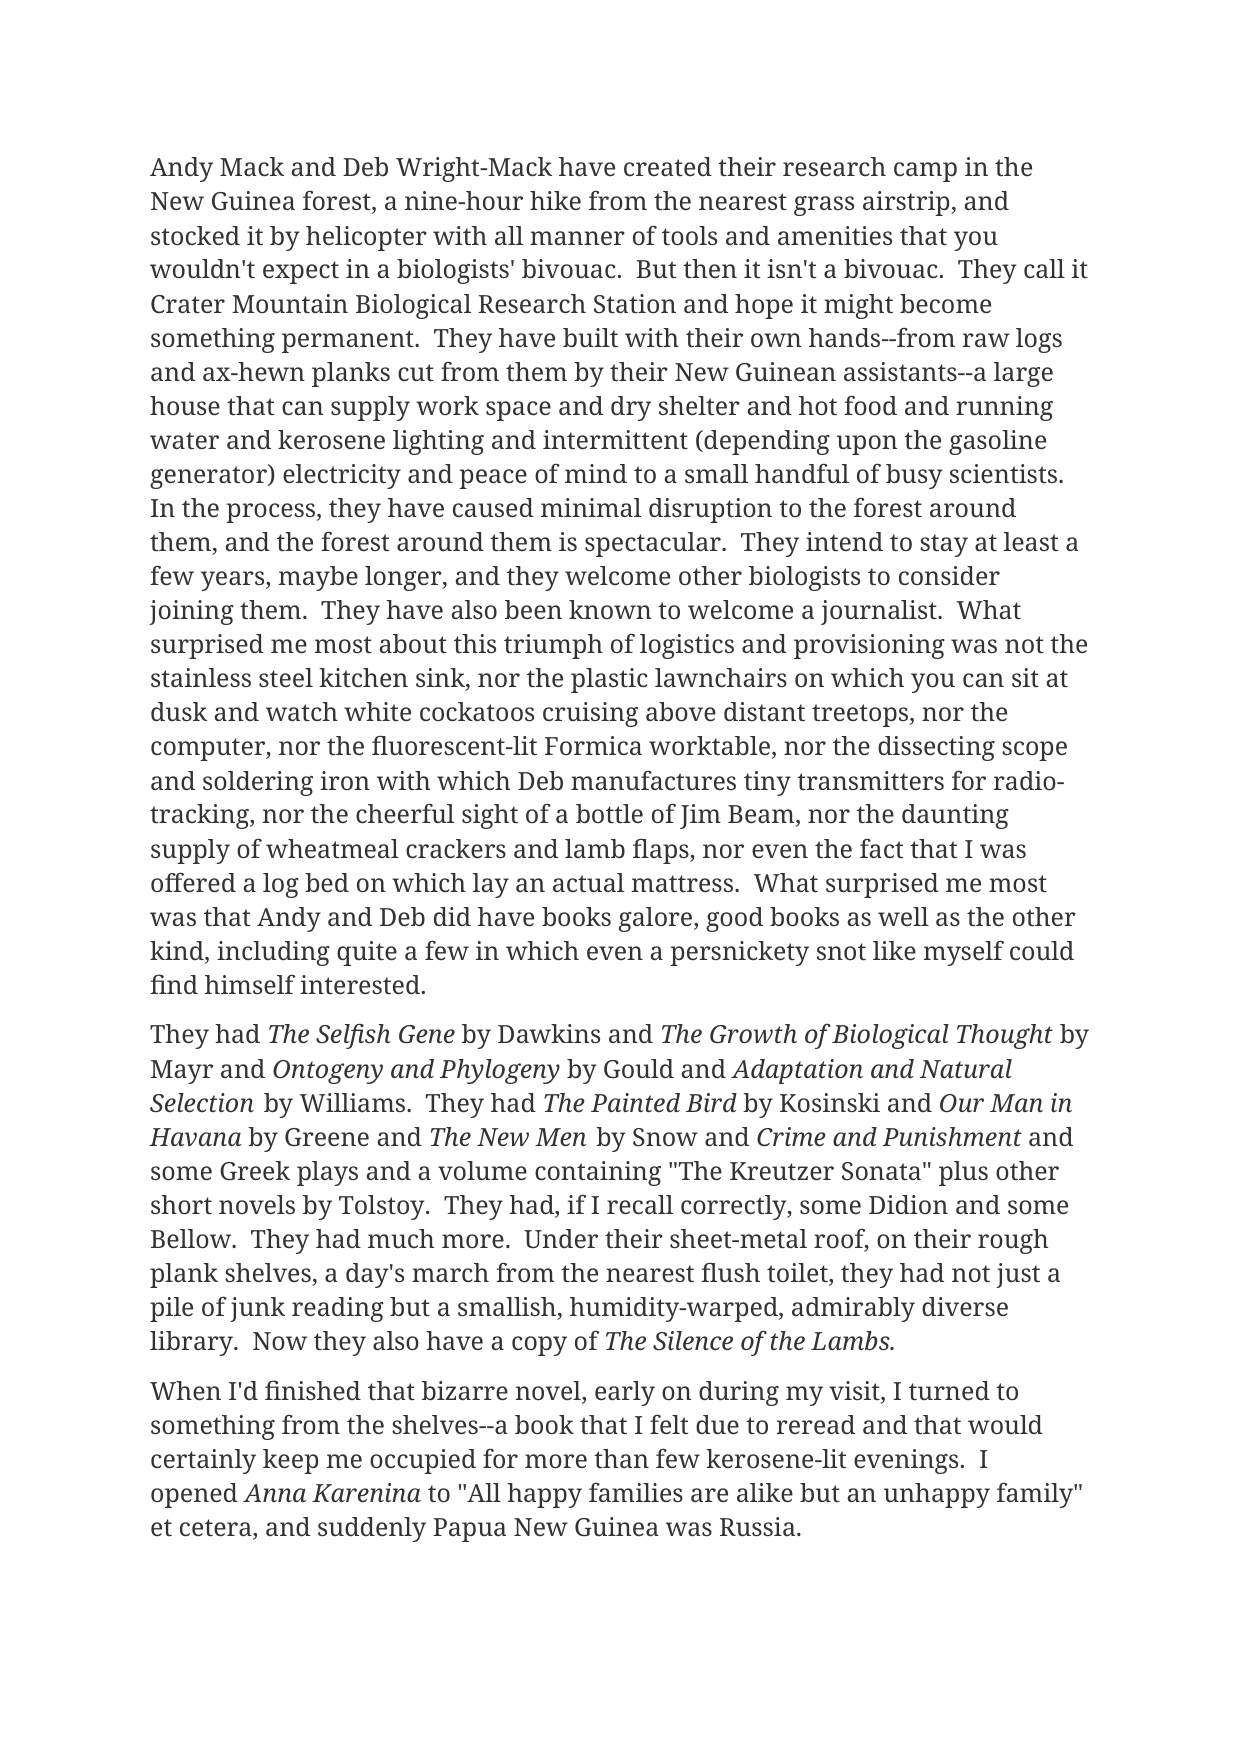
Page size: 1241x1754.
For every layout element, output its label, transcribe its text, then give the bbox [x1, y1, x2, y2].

text When I'd finished that bizarre novel, early on during my visit, I turned to something from the shelves--a book that I felt due to reread and that would certainly keep me occupied for more than few kerosene-lit evenings. I opened Anna Karenina to "All happy families are alike but an unhappy family" et cetera, and suddenly Papua New Guinea was Russia. [150, 1373, 1090, 1544]
text They had The Selfish Gene by Dawkins and The Growth of Biological Thought by Mayr and Ontogeny and Phylogeny by Gould and Adaptation and Natural Selection by Williams. They had The Painted Bird by Kosinski and Our Man in Havana by Greene and The New Men by Snow and Crime and Punishment and some Greek plays and a volume containing "The Kreutzer Sonata" plus other short novels by Tolstoy. They had, if I recall correctly, some Didion and some Bellow. They had much more. Under their sheet-metal roof, on their rough plank shelves, a day's march from the nearest flush toilet, they had not just a pile of junk reading but a smallish, humidity-warped, admirably diverse library. Now they also have a copy of The Silence of the Lambs. [150, 1017, 1090, 1358]
text Andy Mack and Deb Wright-Mack have created their research camp in the New Guinea forest, a nine-hour hike from the nearest grass airstrip, and stocked it by helicopter with all manner of tools and amenities that you wouldn't expect in a biologists' bivouac. But then it isn't a bivouac. They call it Crater Mountain Biological Research Station and hope it might become something permanent. They have built with their own hands--from raw logs and ax-hewn planks cut from them by their New Guinean assistants--a large house that can supply work space and dry shelter and hot food and running water and kerosene lighting and intermittent (depending upon the gasoline generator) electricity and peace of mind to a small handful of busy scientists. In the process, they have caused minimal disruption to the forest around them, and the forest around them is spectacular. They intend to stay at least a few years, maybe longer, and they welcome other biologists to consider joining them. They have also been known to welcome a journalist. What surprised me most about this triumph of logistics and provisioning was not the stainless steel kitchen sink, nor the plastic lawnchairs on which you can sit at dusk and watch white cockatoos cruising above distant treetops, nor the computer, nor the fluorescent-lit Formica worktable, nor the dissecting scope and soldering iron with which Deb manufactures tiny transmitters for radio-tracking, nor the cheerful sight of a bottle of Jim Beam, nor the daunting supply of wheatmeal crackers and lamb flaps, nor even the fact that I was offered a log bed on which lay an actual mattress. What surprised me most was that Andy and Deb did have books galore, good books as well as the other kind, including quite a few in which even a persnickety snot like myself could find himself interested. [150, 150, 1090, 1002]
